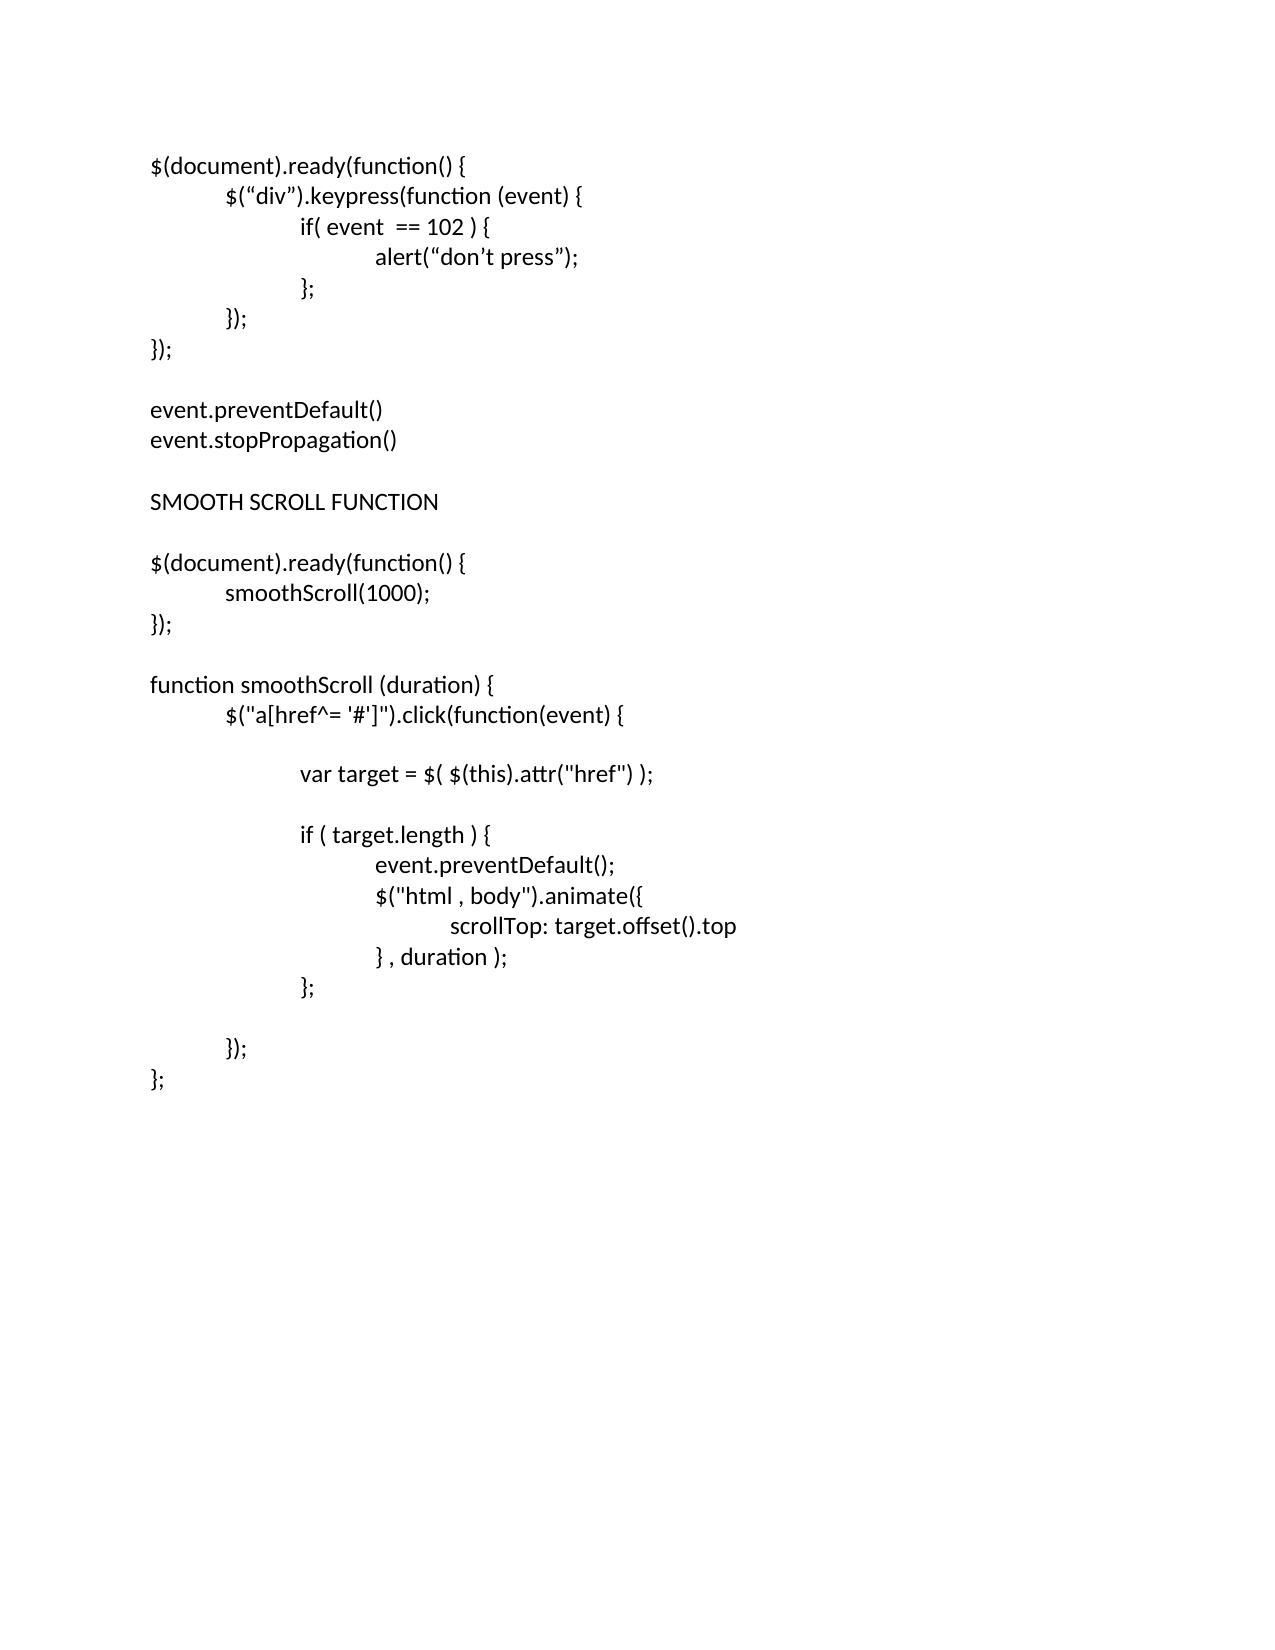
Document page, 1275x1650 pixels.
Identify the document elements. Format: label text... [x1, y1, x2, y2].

text $(“div”).keypress(function (event) { [150, 181, 1125, 211]
text SMOOTH SCROLL FUNCTION [150, 486, 1125, 516]
text smoothScroll(1000); [150, 577, 1125, 608]
text event.preventDefault() [150, 394, 1125, 425]
text $("a[href^= '#']").click(function(event) { [150, 699, 1125, 730]
text }); [150, 608, 1125, 638]
text }); [150, 333, 1125, 364]
text }; [150, 272, 1125, 303]
text }; [150, 972, 1125, 1002]
text }; [150, 1063, 1125, 1094]
text }); [150, 1033, 1125, 1063]
text alert(“don’t press”); [150, 242, 1125, 272]
text function smoothScroll (duration) { [150, 669, 1125, 699]
text if( event == 102 ) { [150, 211, 1125, 242]
text scrollTop: target.offset().top [150, 911, 1125, 941]
text $(document).ready(function() { [150, 547, 1125, 577]
text $("html , body").animate({ [150, 880, 1125, 911]
text $(document).ready(function() { [150, 150, 1125, 181]
text event.stopPropagation() [150, 425, 1125, 455]
text } , duration ); [150, 941, 1125, 972]
text event.preventDefault(); [150, 849, 1125, 880]
text var target = $( $(this).attr("href") ); [150, 758, 1125, 788]
text }); [150, 303, 1125, 333]
text if ( target.length ) { [150, 819, 1125, 849]
